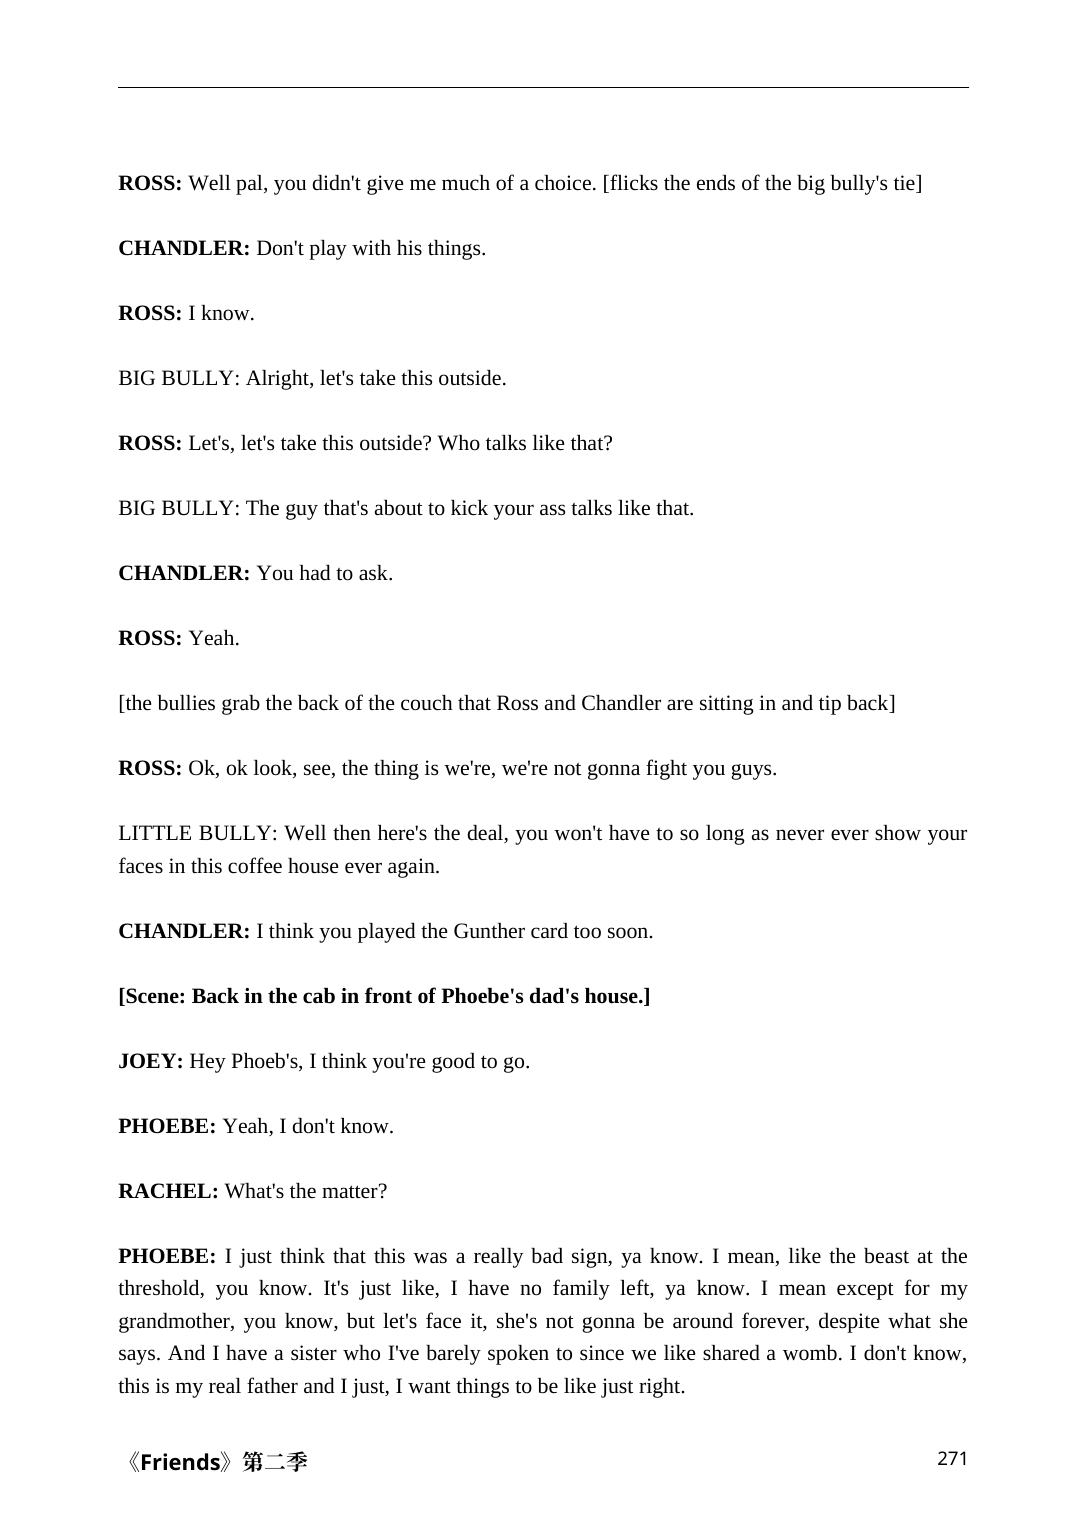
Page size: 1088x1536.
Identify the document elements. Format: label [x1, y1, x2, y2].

text [118, 134, 969, 1401]
